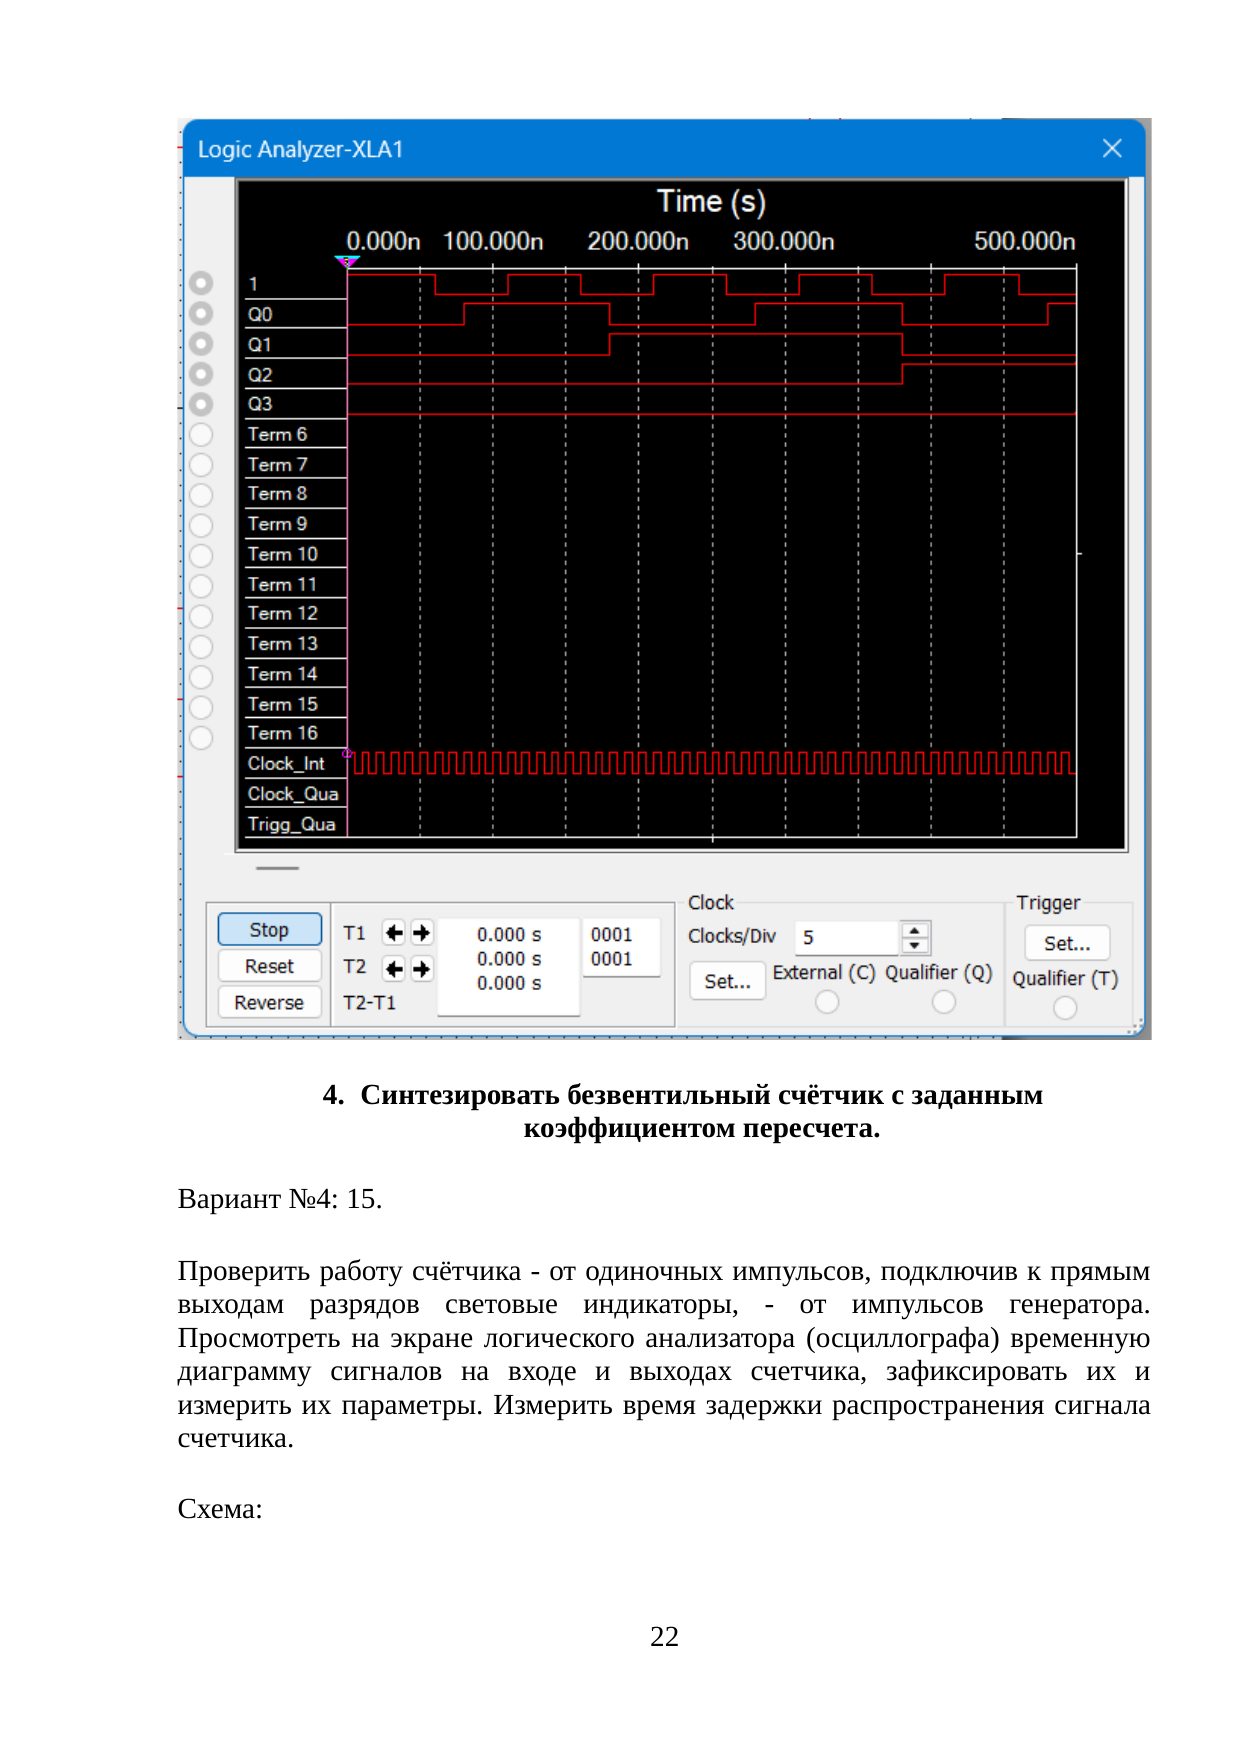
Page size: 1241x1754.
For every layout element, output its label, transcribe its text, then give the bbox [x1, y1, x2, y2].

list Синтезировать безвентильный счётчик с заданным коэффициентом пересчета. [215, 1077, 1152, 1144]
text Вариант №4: 15. [177, 1182, 1152, 1215]
text Проверить работу счётчика - от одиночных импульсов, подключив к прямым выходам разрядов световые индикаторы, - от импульсов генератора. Просмотреть на экране логического анализатора (осциллографа) временную диаграмму сигналов на входе и выходах счетчика, зафиксировать их и измерить их параметры. Измерить время задержки распространения сигнала счетчика. [177, 1253, 1152, 1454]
picture [177, 118, 1152, 1040]
text Схема: [177, 1491, 1152, 1525]
